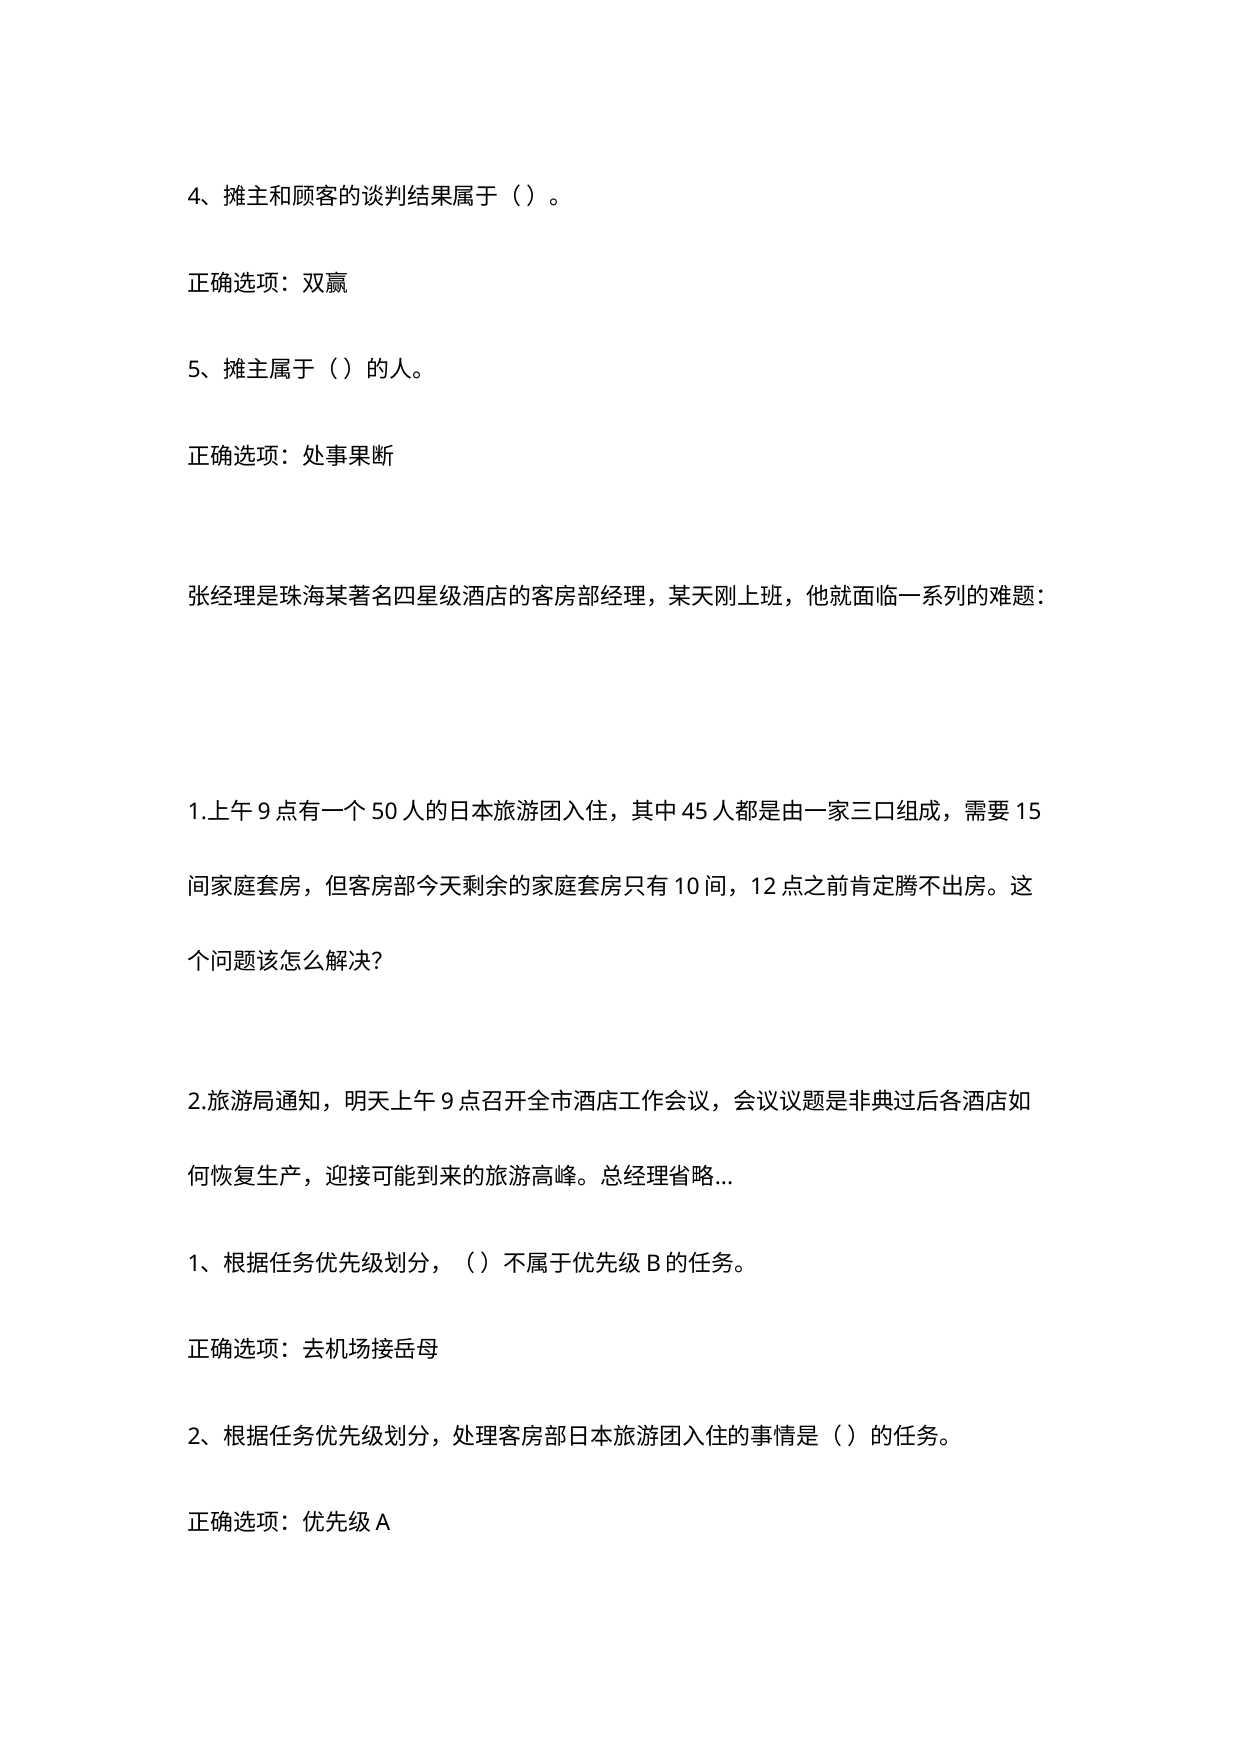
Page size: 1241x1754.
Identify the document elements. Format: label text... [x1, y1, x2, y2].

text 正确选项：处事果断 [187, 422, 1053, 487]
text 2.旅游局通知，明天上午9点召开全市酒店工作会议，会议议题是非典过后各酒店如何恢复生产，迎接可能到来的旅游高峰。总经理省略... [187, 1067, 1053, 1207]
text 张经理是珠海某著名四星级酒店的客房部经理，某天刚上班，他就面临一系列的难题： [187, 562, 1053, 702]
text 4、摊主和顾客的谈判结果属于（ ）。 [187, 162, 1053, 227]
text 2、根据任务优先级划分，处理客房部日本旅游团入住的事情是（ ）的任务。 [187, 1402, 1053, 1467]
text 正确选项：去机场接岳母 [187, 1315, 1053, 1380]
text 正确选项：优先级A [187, 1488, 1053, 1553]
text 1.上午9点有一个50人的日本旅游团入住，其中45人都是由一家三口组成，需要15间家庭套房，但客房部今天剩余的家庭套房只有10间，12点之前肯定腾不出房。这个问题该怎么解决？ [187, 777, 1053, 992]
text 1、根据任务优先级划分，（ ）不属于优先级B的任务。 [187, 1228, 1053, 1293]
text 5、摊主属于（ ）的人。 [187, 335, 1053, 400]
text 正确选项：双赢 [187, 249, 1053, 314]
